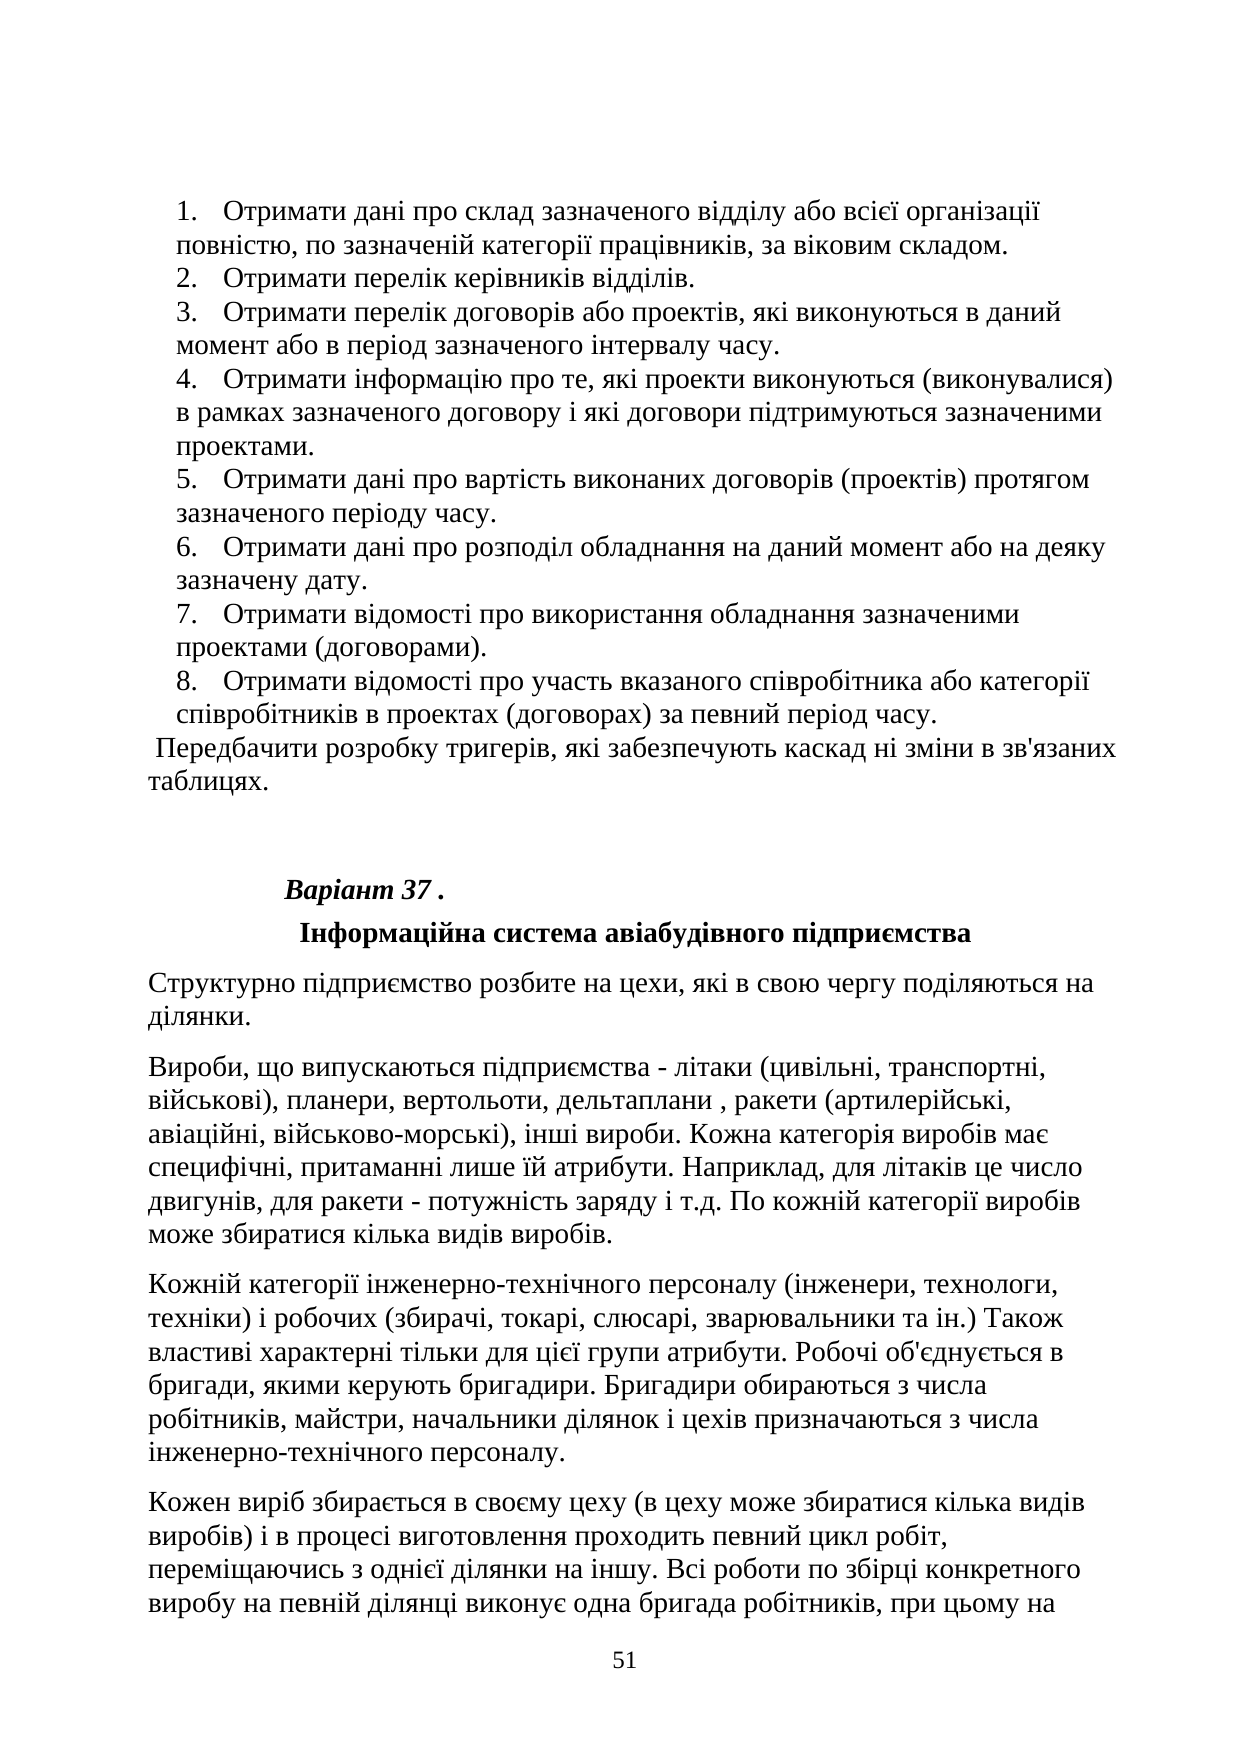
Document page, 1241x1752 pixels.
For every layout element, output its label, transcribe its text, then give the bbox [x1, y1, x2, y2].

list Отримати дані про вартість виконаних договорів (проектів) протягом зазначеного періоду часу. [176, 462, 1123, 529]
subtitle Варіант 37 . [284, 872, 1123, 906]
text Структурно підприємство розбите на цехи, які в свою чергу поділяються на ділянки. [148, 965, 1123, 1032]
list Отримати відомості про використання обладнання зазначеними проектами (договорами). [176, 596, 1123, 663]
list Отримати перелік договорів або проектів, які виконуються в даний момент або в період зазначеного інтервалу часу. [176, 294, 1123, 361]
list Отримати відомості про участь вказаного співробітника або категорії співробітників в проектах (договорах) за певний період часу. [176, 663, 1123, 730]
list Отримати перелік керівників відділів. [176, 260, 1123, 294]
text Передбачити розробку тригерів, які забезпечують каскад ні зміни в зв'язаних таблицях. [148, 730, 1123, 797]
list Отримати інформацію про те, які проекти виконуються (виконувалися) в рамках зазначеного договору і які договори підтримуються зазначеними проектами. [176, 361, 1123, 462]
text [148, 1484, 1123, 1619]
text Вироби, що випускаються підприємства - літаки (цивільні, транспортні, військові), планери, вертольоти, дельтаплани , ракети (артилерійські, авіаційні, військово-морські), інші вироби. Кожна категорія виробів має специфічні, притаманні лише їй атрибути. Наприклад, для літаків це число двигунів, для ракети - потужність заряду і т.д. По кожній категорії виробів може збиратися кілька видів виробів. [148, 1049, 1123, 1250]
list Отримати дані про склад зазначеного відділу або всієї організації повністю, по зазначеній категорії працівників, за віковим складом. [176, 193, 1123, 260]
list Отримати дані про розподіл обладнання на даний момент або на деяку зазначену дату. [176, 529, 1123, 596]
text Кожній категорії інженерно-технічного персоналу (інженери, технологи, техніки) і робочих (збирачі, токарі, слюсарі, зварювальники та ін.) Також властиві характерні тільки для цієї групи атрибути. Робочі об'єднується в бригади, якими керують бригадири. Бригадири обираються з числа робітників, майстри, начальники ділянок і цехів призначаються з числа інженерно-технічного персоналу. [148, 1267, 1123, 1468]
text Інформаційна система авіабудівного підприємства [148, 915, 1123, 948]
